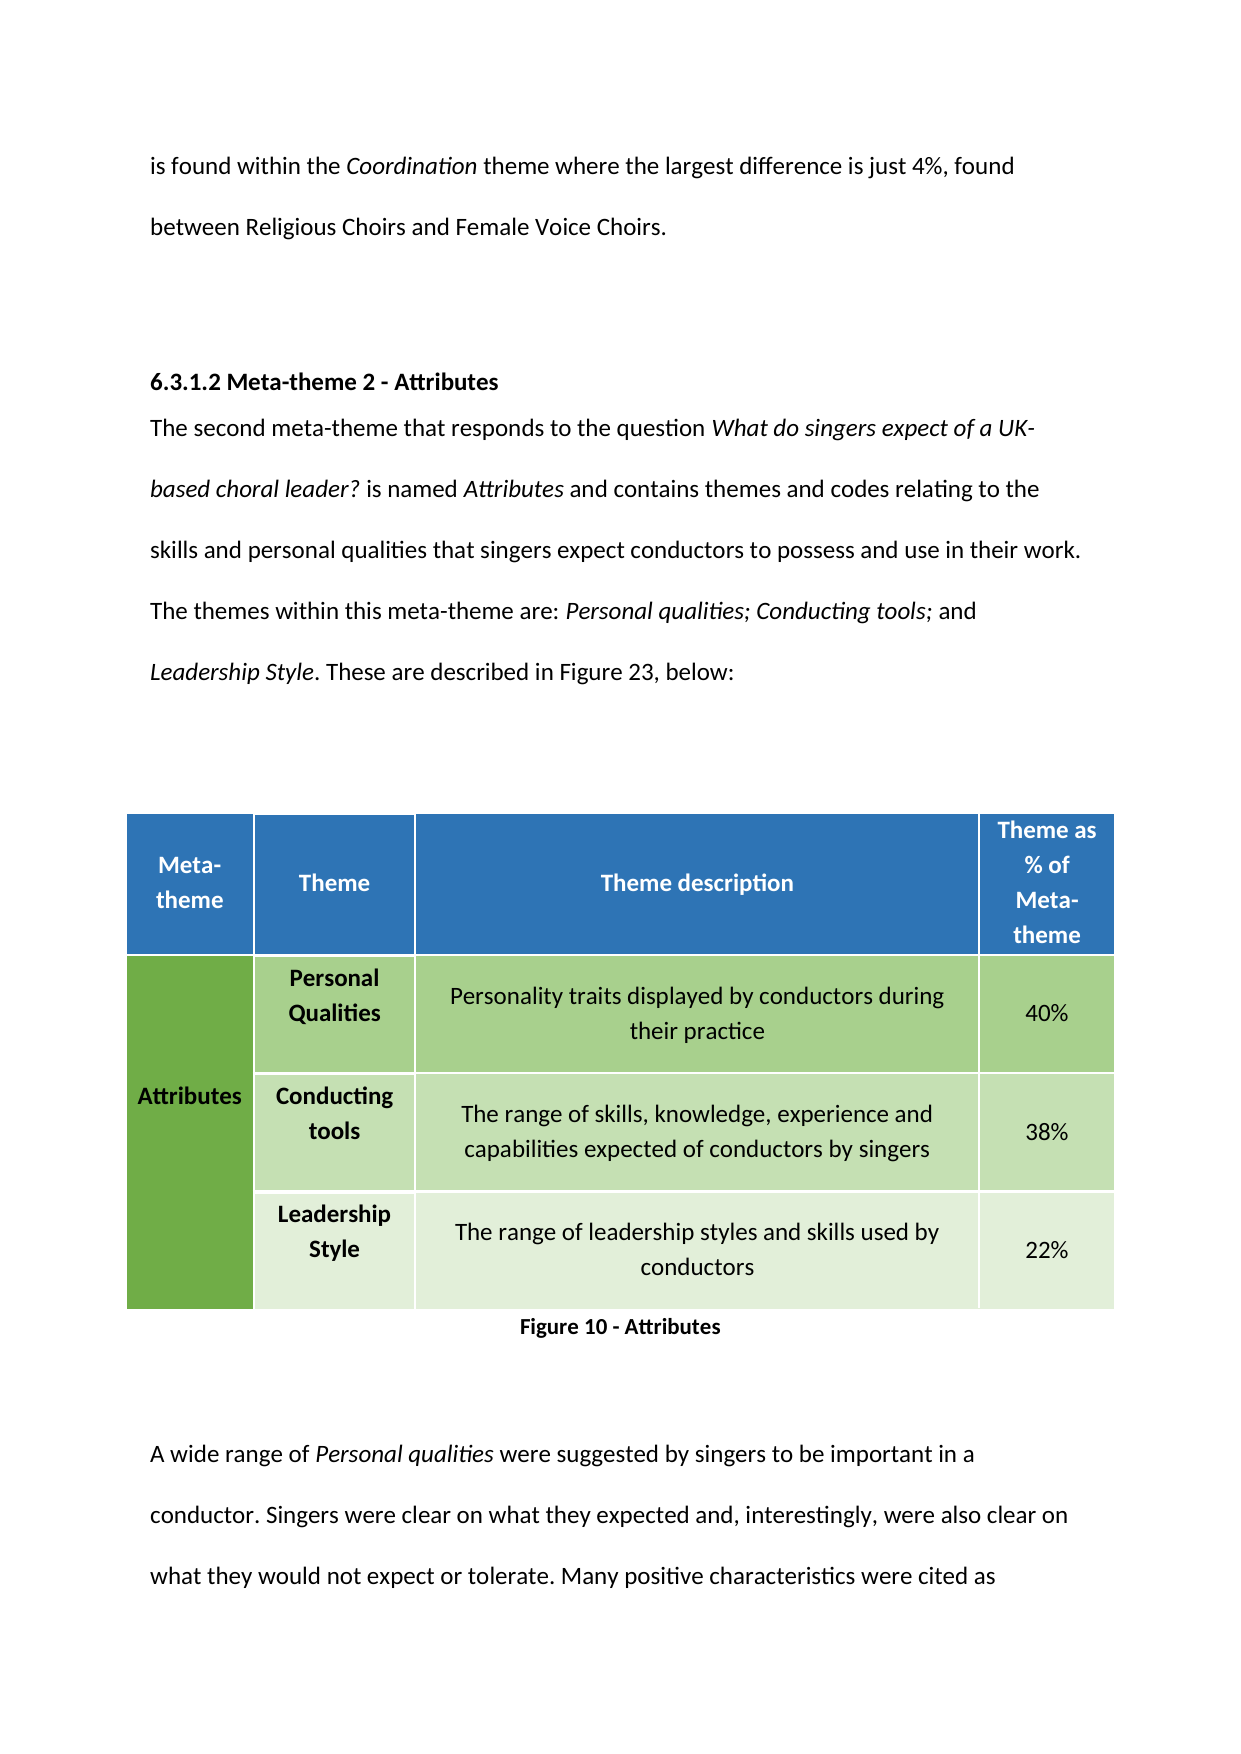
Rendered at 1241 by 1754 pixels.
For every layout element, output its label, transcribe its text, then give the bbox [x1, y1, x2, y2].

table_cell 40% [980, 956, 1114, 1072]
text The second meta-theme that responds to the question What do singers expect of a UK-based choral leader? is named Attributes and contains themes and codes relating to the skills and personal qualities that singers expect conductors to possess and use in their work. The themes within this meta-theme are: Personal qualities; Conducting tools; and Leadership Style. These are described in Figure 23, below: [150, 412, 1090, 687]
subtitle 6.3.1.2 Meta-theme 2 - Attributes [150, 366, 1090, 397]
table_cell 22% [979, 1193, 1114, 1309]
table_cell Leadership Style [255, 1194, 414, 1309]
table_header Theme [255, 815, 414, 954]
table_cell 38% [980, 1074, 1114, 1190]
table_cell Attributes [127, 956, 253, 1309]
table_header Meta-theme [127, 814, 253, 954]
table_cell Personality traits displayed by conductors during their practice [416, 956, 978, 1072]
table_header Theme description [416, 814, 978, 954]
table_header Theme as % of Meta-theme [980, 814, 1114, 954]
table_cell The range of skills, knowledge, experience and capabilities expected of conductors by singers [416, 1074, 978, 1190]
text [150, 1438, 1090, 1591]
table_cell Personal Qualities [255, 957, 414, 1072]
table_cell The range of leadership styles and skills used by conductors [416, 1193, 979, 1309]
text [150, 150, 1090, 242]
table_cell Conducting tools [255, 1075, 414, 1190]
